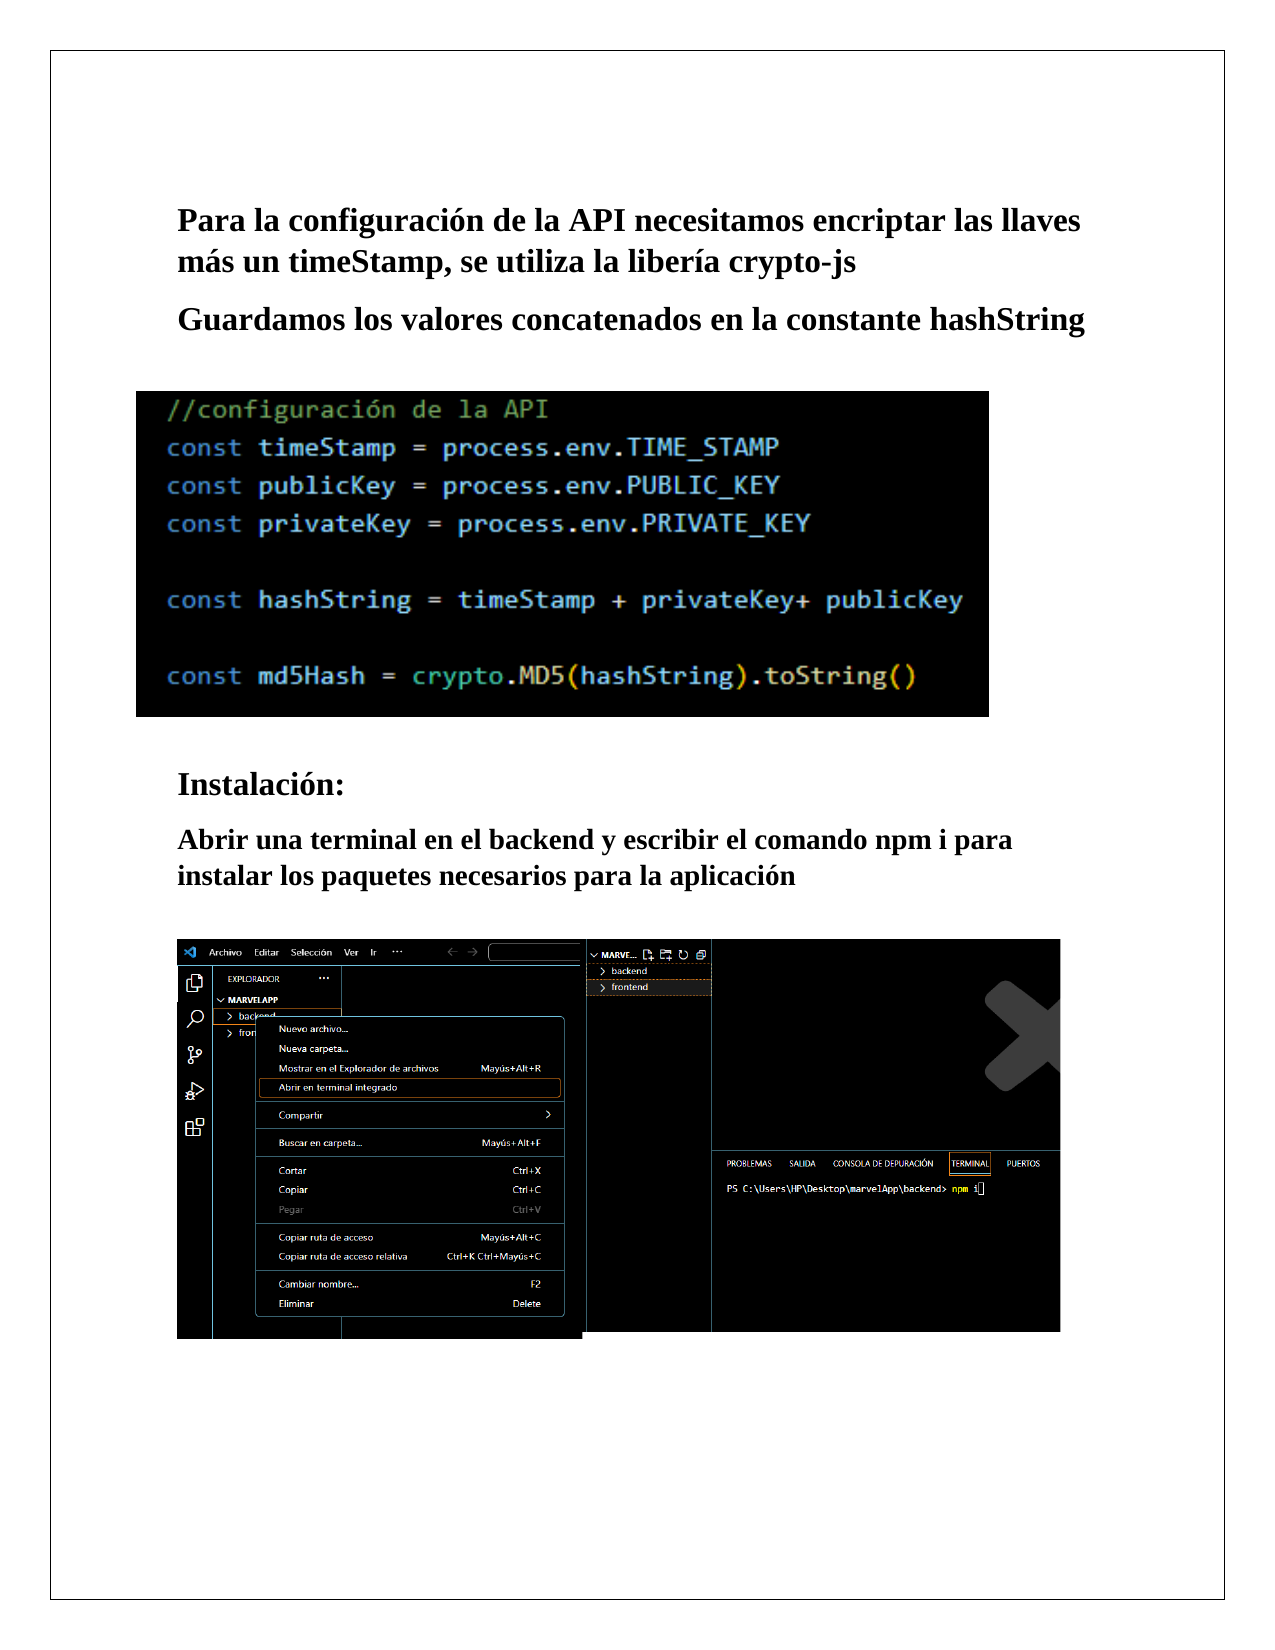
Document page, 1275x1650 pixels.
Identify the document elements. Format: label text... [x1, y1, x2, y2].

picture [177, 939, 1061, 1339]
text Abrir una terminal en el backend y escribir el comando npm i para instalar los paquetes necesarios para la aplicación [177, 822, 1098, 892]
text Instalación: [177, 764, 1098, 802]
text Para la configuración de la API necesitamos encriptar las llaves más un timeStamp, se utiliza la libería crypto-js [177, 200, 1098, 280]
text Guardamos los valores concatenados en la constante hashString [177, 300, 1098, 338]
picture [136, 391, 989, 717]
